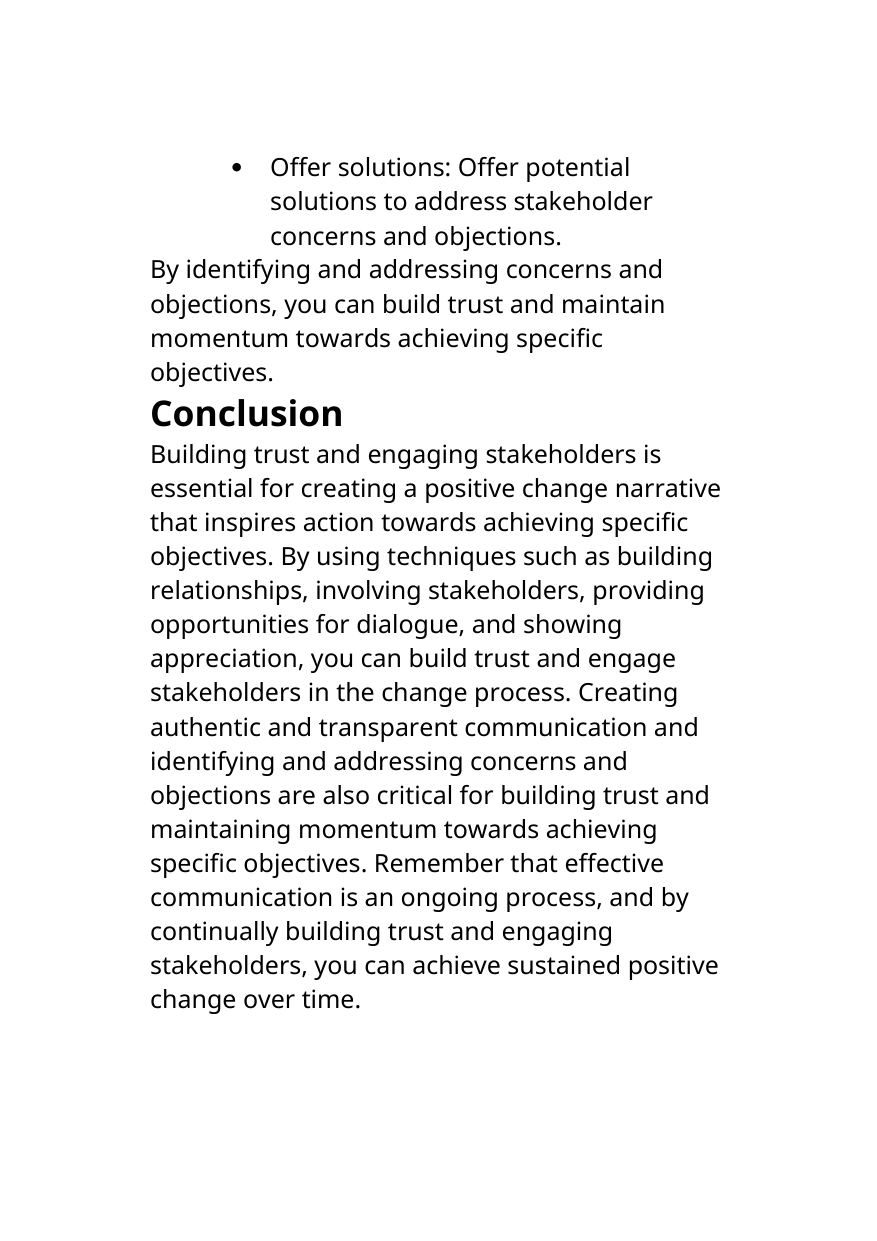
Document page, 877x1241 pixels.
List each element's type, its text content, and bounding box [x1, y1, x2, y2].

list Offer solutions: Offer potential solutions to address stakeholder concerns and objections. [232, 150, 727, 252]
text Building trust and engaging stakeholders is essential for creating a positive change narrative that inspires action towards achieving specific objectives. By using techniques such as building relationships, involving stakeholders, providing opportunities for dialogue, and showing appreciation, you can build trust and engage stakeholders in the change process. Creating authentic and transparent communication and identifying and addressing concerns and objections are also critical for building trust and maintaining momentum towards achieving specific objectives. Remember that effective communication is an ongoing process, and by continually building trust and engaging stakeholders, you can achieve sustained positive change over time. [150, 437, 727, 1016]
text By identifying and addressing concerns and objections, you can build trust and maintain momentum towards achieving specific objectives. [150, 252, 727, 388]
subtitle Conclusion [150, 388, 727, 437]
